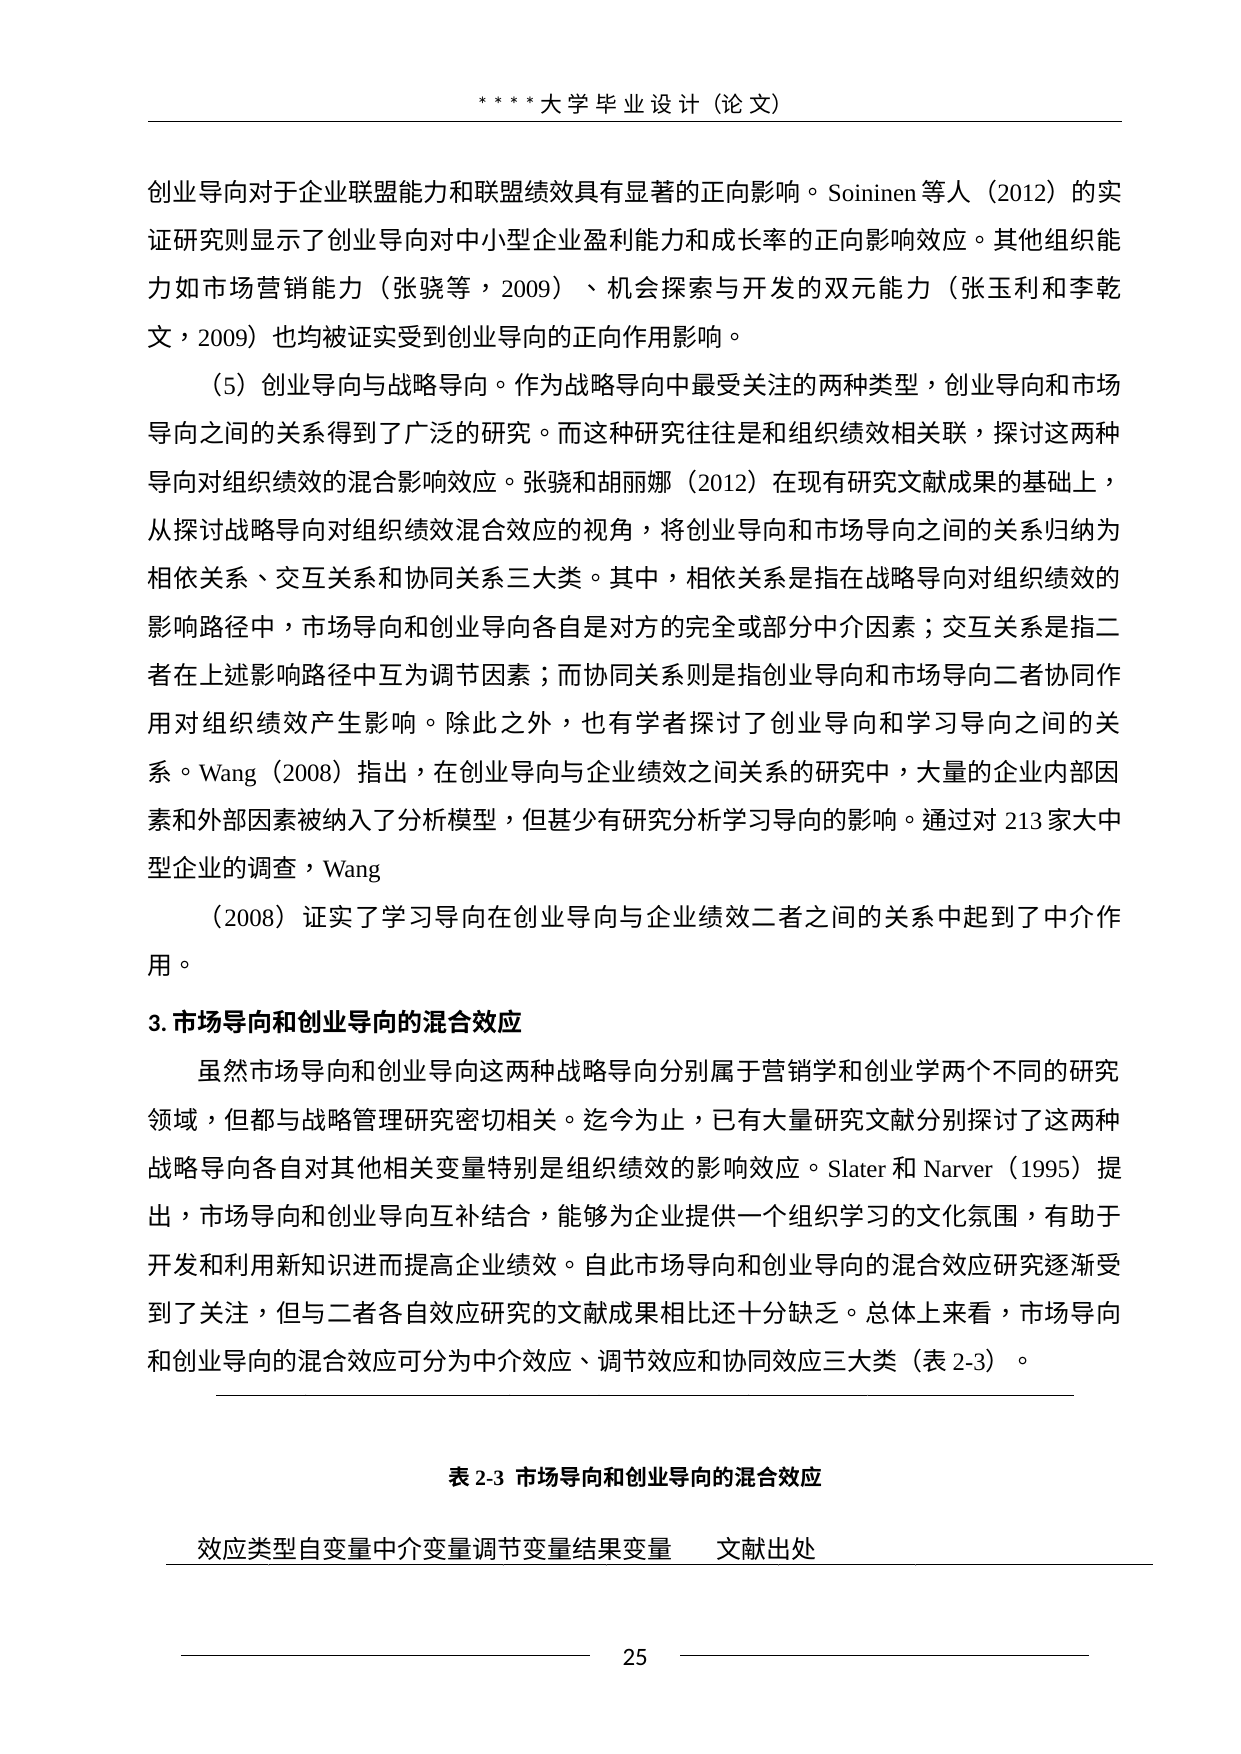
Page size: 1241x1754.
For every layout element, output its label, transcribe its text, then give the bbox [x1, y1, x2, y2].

text 虽然市场导向和创业导向这两种战略导向分别属于营销学和创业学两个不同的研究领域，但都与战略管理研究密切相关。迄今为止，已有大量研究文献分别探讨了这两种战略导向各自对其他相关变量特别是组织绩效的影响效应。Slater和Narver（1995）提出，市场导向和创业导向互补结合，能够为企业提供一个组织学习的文化氛围，有助于开发和利用新知识进而提高企业绩效。自此市场导向和创业导向的混合效应研究逐渐受到了关注，但与二者各自效应研究的文献成果相比还十分缺乏。总体上来看，市场导向和创业导向的混合效应可分为中介效应、调节效应和协同效应三大类（表2-3）。 [148, 1039, 1122, 1377]
text （2008）证实了学习导向在创业导向与企业绩效二者之间的关系中起到了中介作用。 [148, 884, 1122, 981]
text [148, 159, 1122, 352]
text 效应类型自变量中介变量调节变量结果变量 文献出处 [148, 1516, 1122, 1564]
text 表 2-3 市场导向和创业导向的混合效应 [148, 1458, 1122, 1491]
text （5）创业导向与战略导向。作为战略导向中最受关注的两种类型，创业导向和市场导向之间的关系得到了广泛的研究。而这种研究往往是和组织绩效相关联，探讨这两种导向对组织绩效的混合影响效应。张骁和胡丽娜（2012）在现有研究文献成果的基础上，从探讨战略导向对组织绩效混合效应的视角，将创业导向和市场导向之间的关系归纳为相依关系、交互关系和协同关系三大类。其中，相依关系是指在战略导向对组织绩效的影响路径中，市场导向和创业导向各自是对方的完全或部分中介因素；交互关系是指二者在上述影响路径中互为调节因素；而协同关系则是指创业导向和市场导向二者协同作用对组织绩效产生影响。除此之外，也有学者探讨了创业导向和学习导向之间的关系。Wang（2008）指出，在创业导向与企业绩效之间关系的研究中，大量的企业内部因素和外部因素被纳入了分析模型，但甚少有研究分析学习导向的影响。通过对213家大中型企业的调查，Wang [148, 352, 1122, 884]
subtitle 3. 市场导向和创业导向的混合效应 [148, 1005, 1122, 1039]
